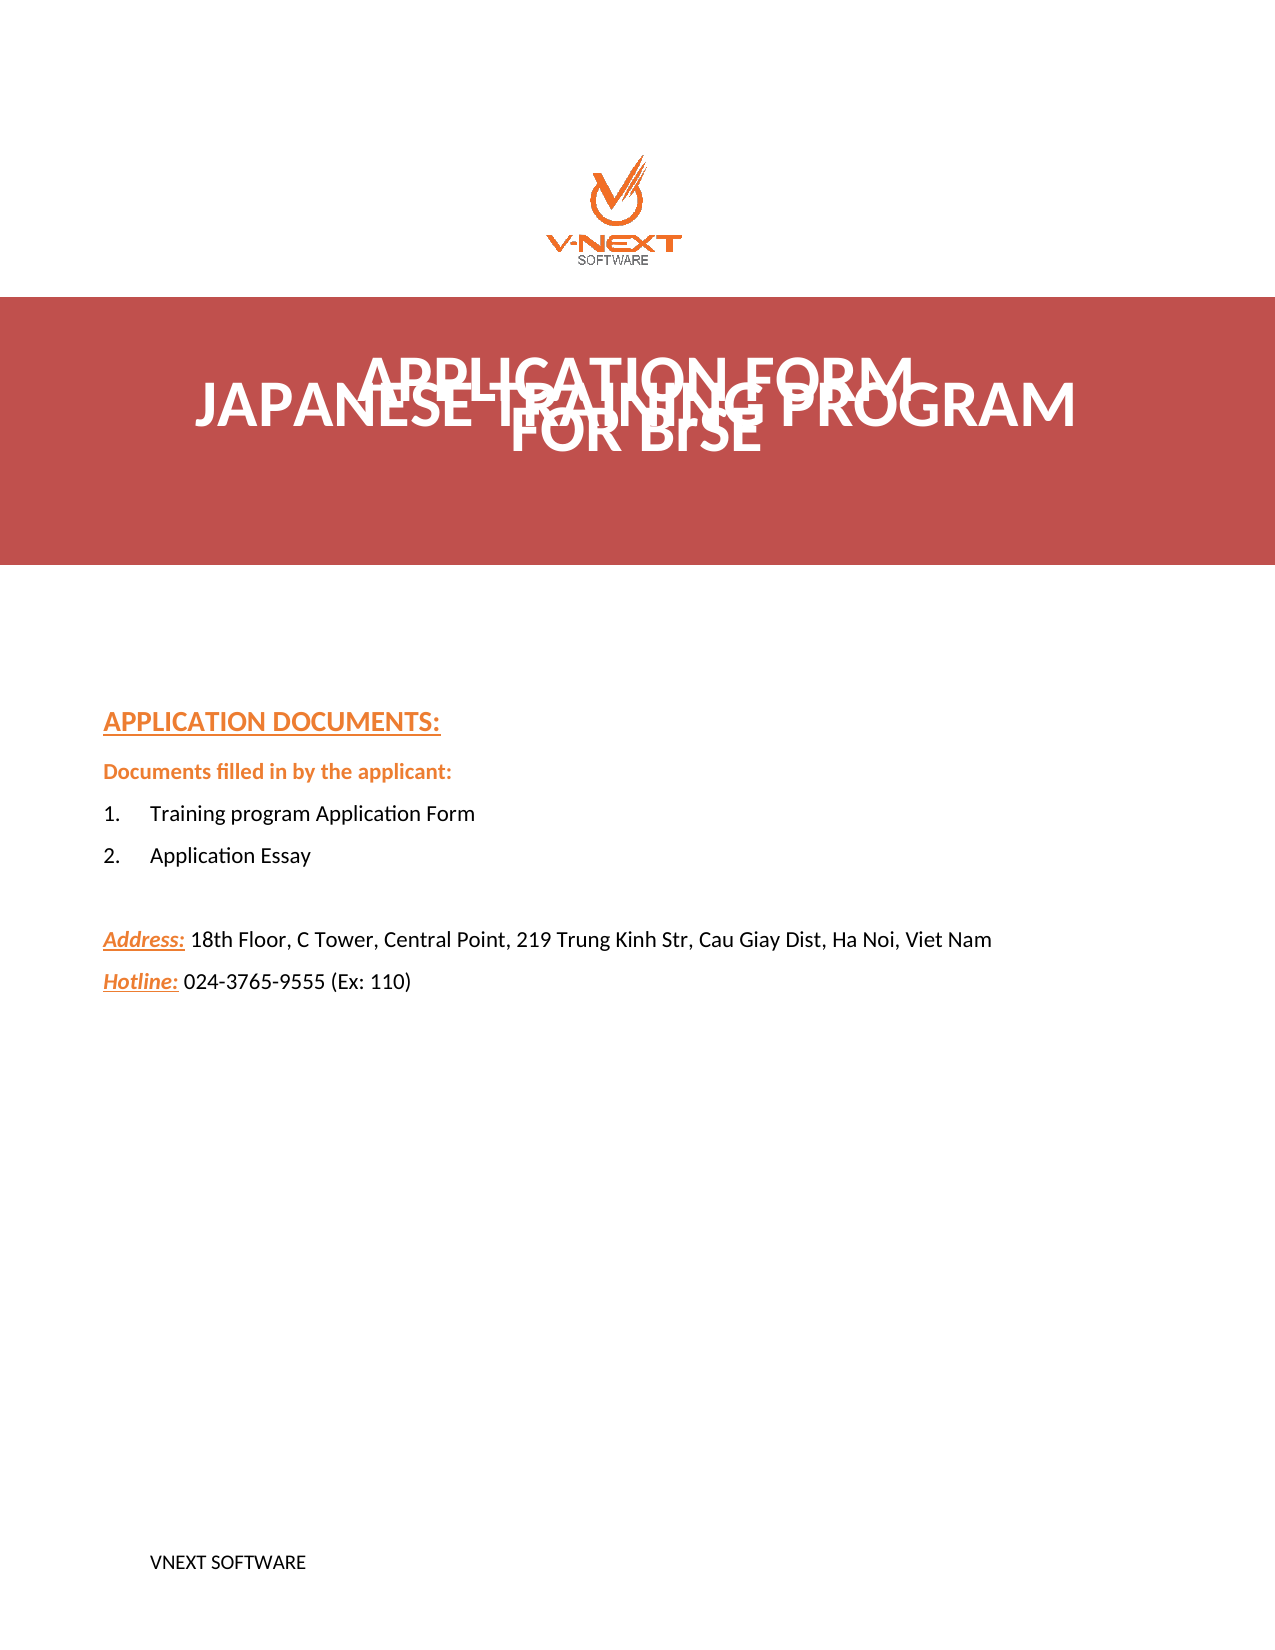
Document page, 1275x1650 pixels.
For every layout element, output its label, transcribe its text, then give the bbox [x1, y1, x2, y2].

text Address: 18th Floor, C Tower, Central Point, 219 Trung Kinh Str, Cau Giay Dist, Ha Noi, Viet Nam [103, 925, 1125, 953]
list Training program Application Form [103, 799, 1125, 827]
text Hotline: 024-3765-9555 (Ex: 110) [103, 967, 1125, 995]
text APPLICATION DOCUMENTS: [103, 703, 1125, 739]
picture [540, 150, 689, 270]
text Documents filled in by the applicant: [103, 757, 1125, 785]
list Application Essay [103, 841, 1125, 869]
